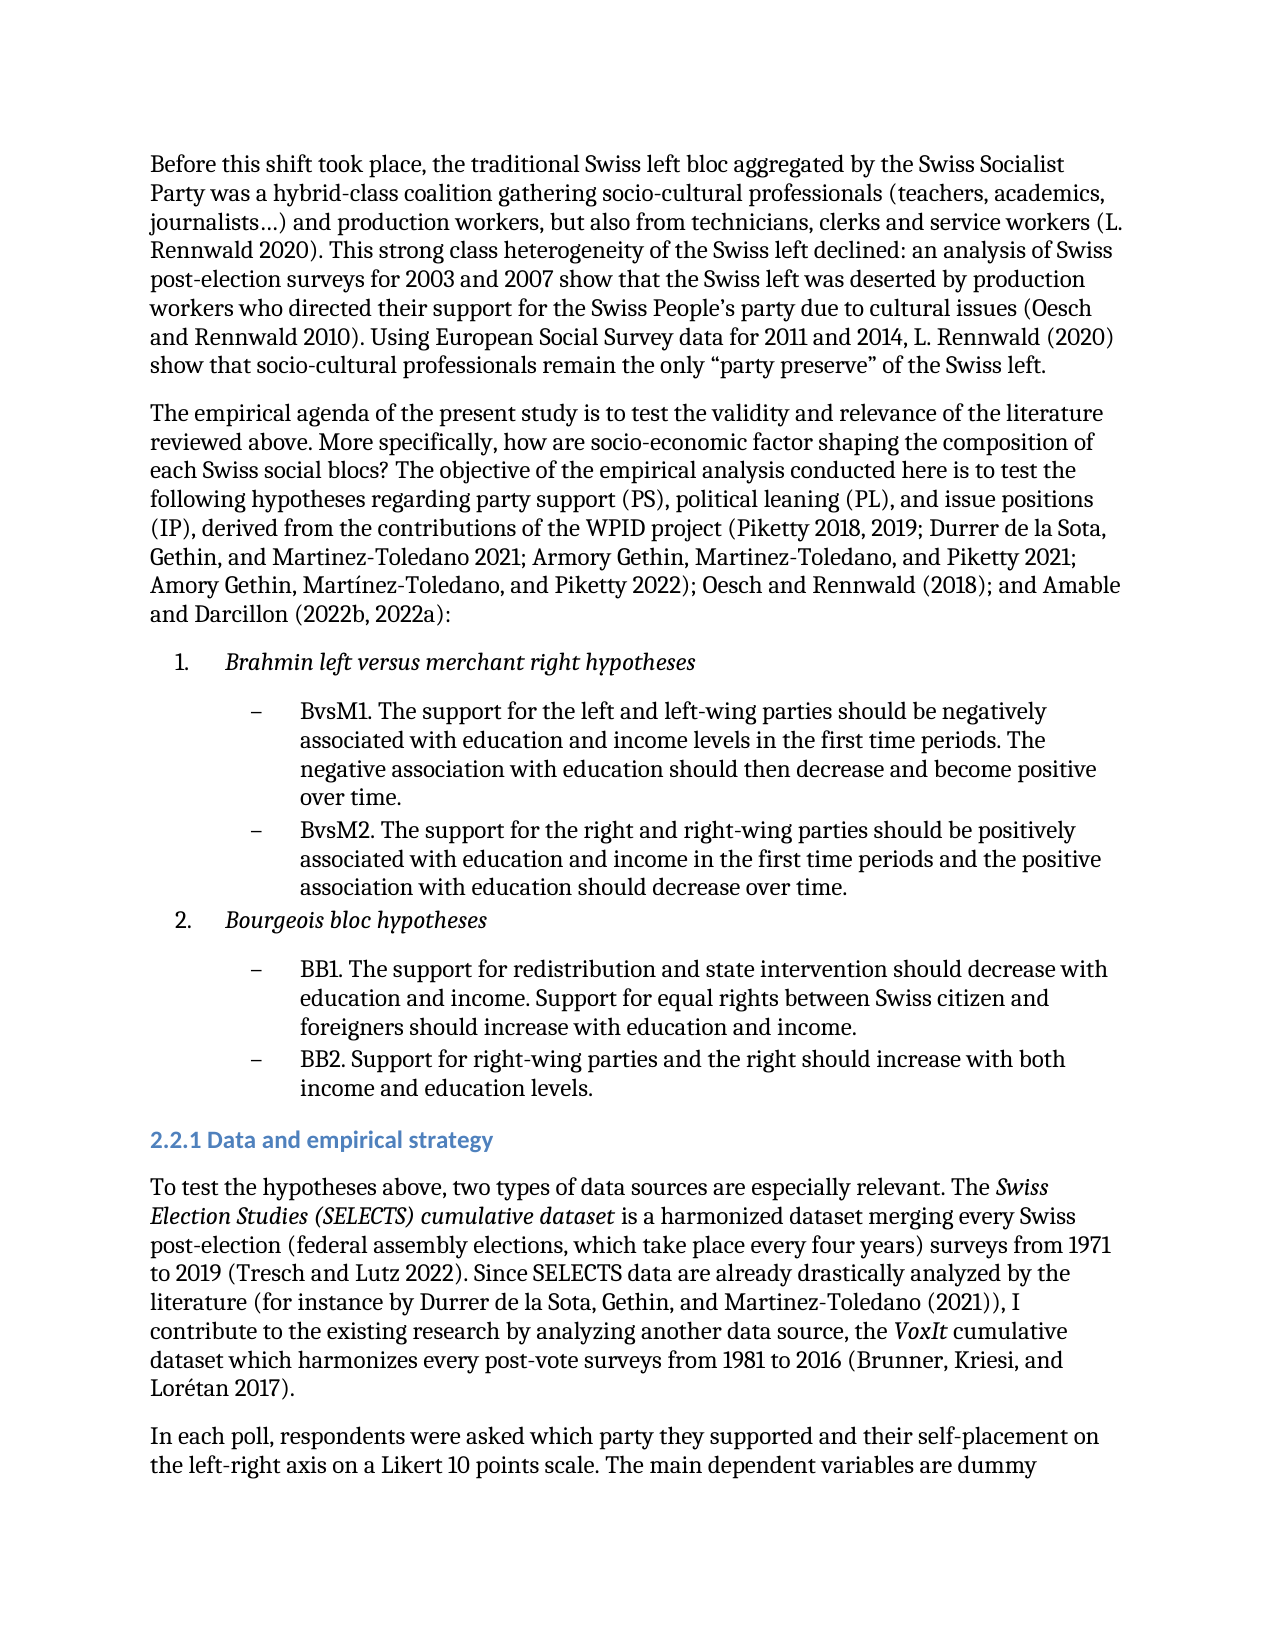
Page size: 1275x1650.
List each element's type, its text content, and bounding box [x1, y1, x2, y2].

list BB1. The support for redistribution and state intervention should decrease with education and income. Support for equal rights between Swiss citizen and foreigners should increase with education and income. [250, 955, 1125, 1042]
list BvsM2. The support for the right and right-wing parties should be positively associated with education and income in the first time periods and the positive association with education should decrease over time. [250, 816, 1125, 902]
subtitle 2.2.1 Data and empirical strategy [150, 1124, 1125, 1154]
text Before this shift took place, the traditional Swiss left bloc aggregated by the Swiss Socialist Party was a hybrid-class coalition gathering socio-cultural professionals (teachers, academics, journalists…) and production workers, but also from technicians, clerks and service workers (L. Rennwald 2020). This strong class heterogeneity of the Swiss left declined: an analysis of Swiss post-election surveys for 2003 and 2007 show that the Swiss left was deserted by production workers who directed their support for the Swiss People’s party due to cultural issues (Oesch and Rennwald 2010). Using European Social Survey data for 2011 and 2014, L. Rennwald (2020) show that socio-cultural professionals remain the only “party preserve” of the Swiss left. [150, 150, 1125, 380]
list Bourgeois bloc hypotheses [175, 906, 1125, 934]
list BvsM1. The support for the left and left-wing parties should be negatively associated with education and income levels in the first time periods. The negative association with education should then decrease and become positive over time. [250, 697, 1125, 812]
list Brahmin left versus merchant right hypotheses [175, 647, 1125, 676]
list BB2. Support for right-wing parties and the right should increase with both income and education levels. [250, 1045, 1125, 1103]
